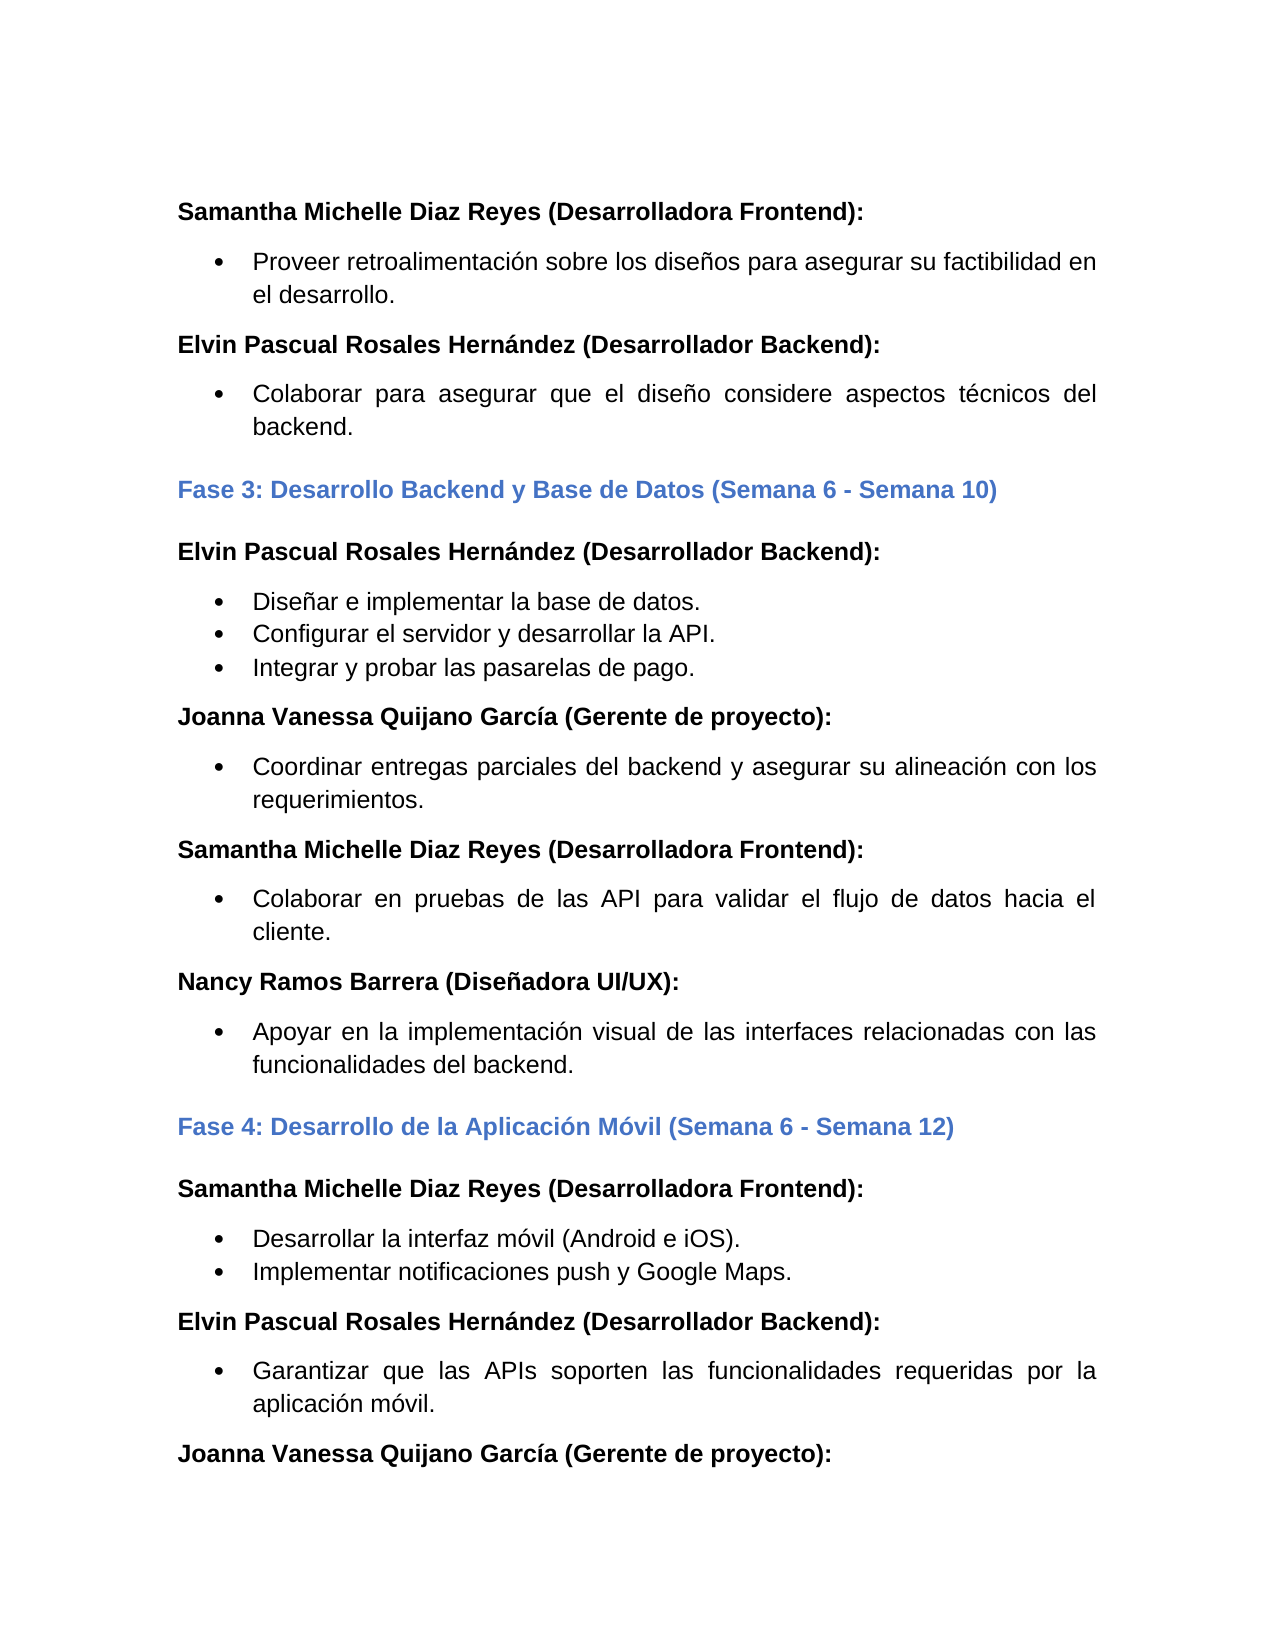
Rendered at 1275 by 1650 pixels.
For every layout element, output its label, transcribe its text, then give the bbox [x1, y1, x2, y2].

text Joanna Vanessa Quijano García (Gerente de proyecto): [177, 1439, 1098, 1468]
list Desarrollar la interfaz móvil (Android e iOS). [215, 1224, 1098, 1252]
list Integrar y probar las pasarelas de pago. [215, 652, 1098, 681]
list Proveer retroalimentación sobre los diseños para asegurar su factibilidad en el desarrollo. [215, 247, 1098, 309]
text Samantha Michelle Diaz Reyes (Desarrolladora Frontend): [177, 197, 1098, 226]
text Elvin Pascual Rosales Hernández (Desarrollador Backend): [177, 537, 1098, 566]
text Joanna Vanessa Quijano García (Gerente de proyecto): [177, 702, 1098, 731]
list Implementar notificaciones push y Google Maps. [215, 1257, 1098, 1286]
list Configurar el servidor y desarrollar la API. [215, 619, 1098, 648]
text Elvin Pascual Rosales Hernández (Desarrollador Backend): [177, 330, 1098, 358]
list Garantizar que las APIs soporten las funcionalidades requeridas por la aplicación móvil. [215, 1356, 1098, 1418]
list Apoyar en la implementación visual de las interfaces relacionadas con las funcionalidades del backend. [215, 1017, 1098, 1078]
list Coordinar entregas parciales del backend y asegurar su alineación con los requerimientos. [215, 752, 1098, 814]
subtitle Fase 3: Desarrollo Backend y Base de Datos (Semana 6 - Semana 10) [177, 474, 1098, 503]
list Colaborar para asegurar que el diseño considere aspectos técnicos del backend. [215, 379, 1098, 441]
list Colaborar en pruebas de las API para validar el flujo de datos hacia el cliente. [215, 884, 1098, 946]
text Elvin Pascual Rosales Hernández (Desarrollador Backend): [177, 1306, 1098, 1335]
list Diseñar e implementar la base de datos. [215, 586, 1098, 615]
text Samantha Michelle Diaz Reyes (Desarrolladora Frontend): [177, 1174, 1098, 1203]
text Nancy Ramos Barrera (Diseñadora UI/UX): [177, 967, 1098, 996]
text Samantha Michelle Diaz Reyes (Desarrolladora Frontend): [177, 834, 1098, 863]
subtitle Fase 4: Desarrollo de la Aplicación Móvil (Semana 6 - Semana 12) [177, 1112, 1098, 1141]
